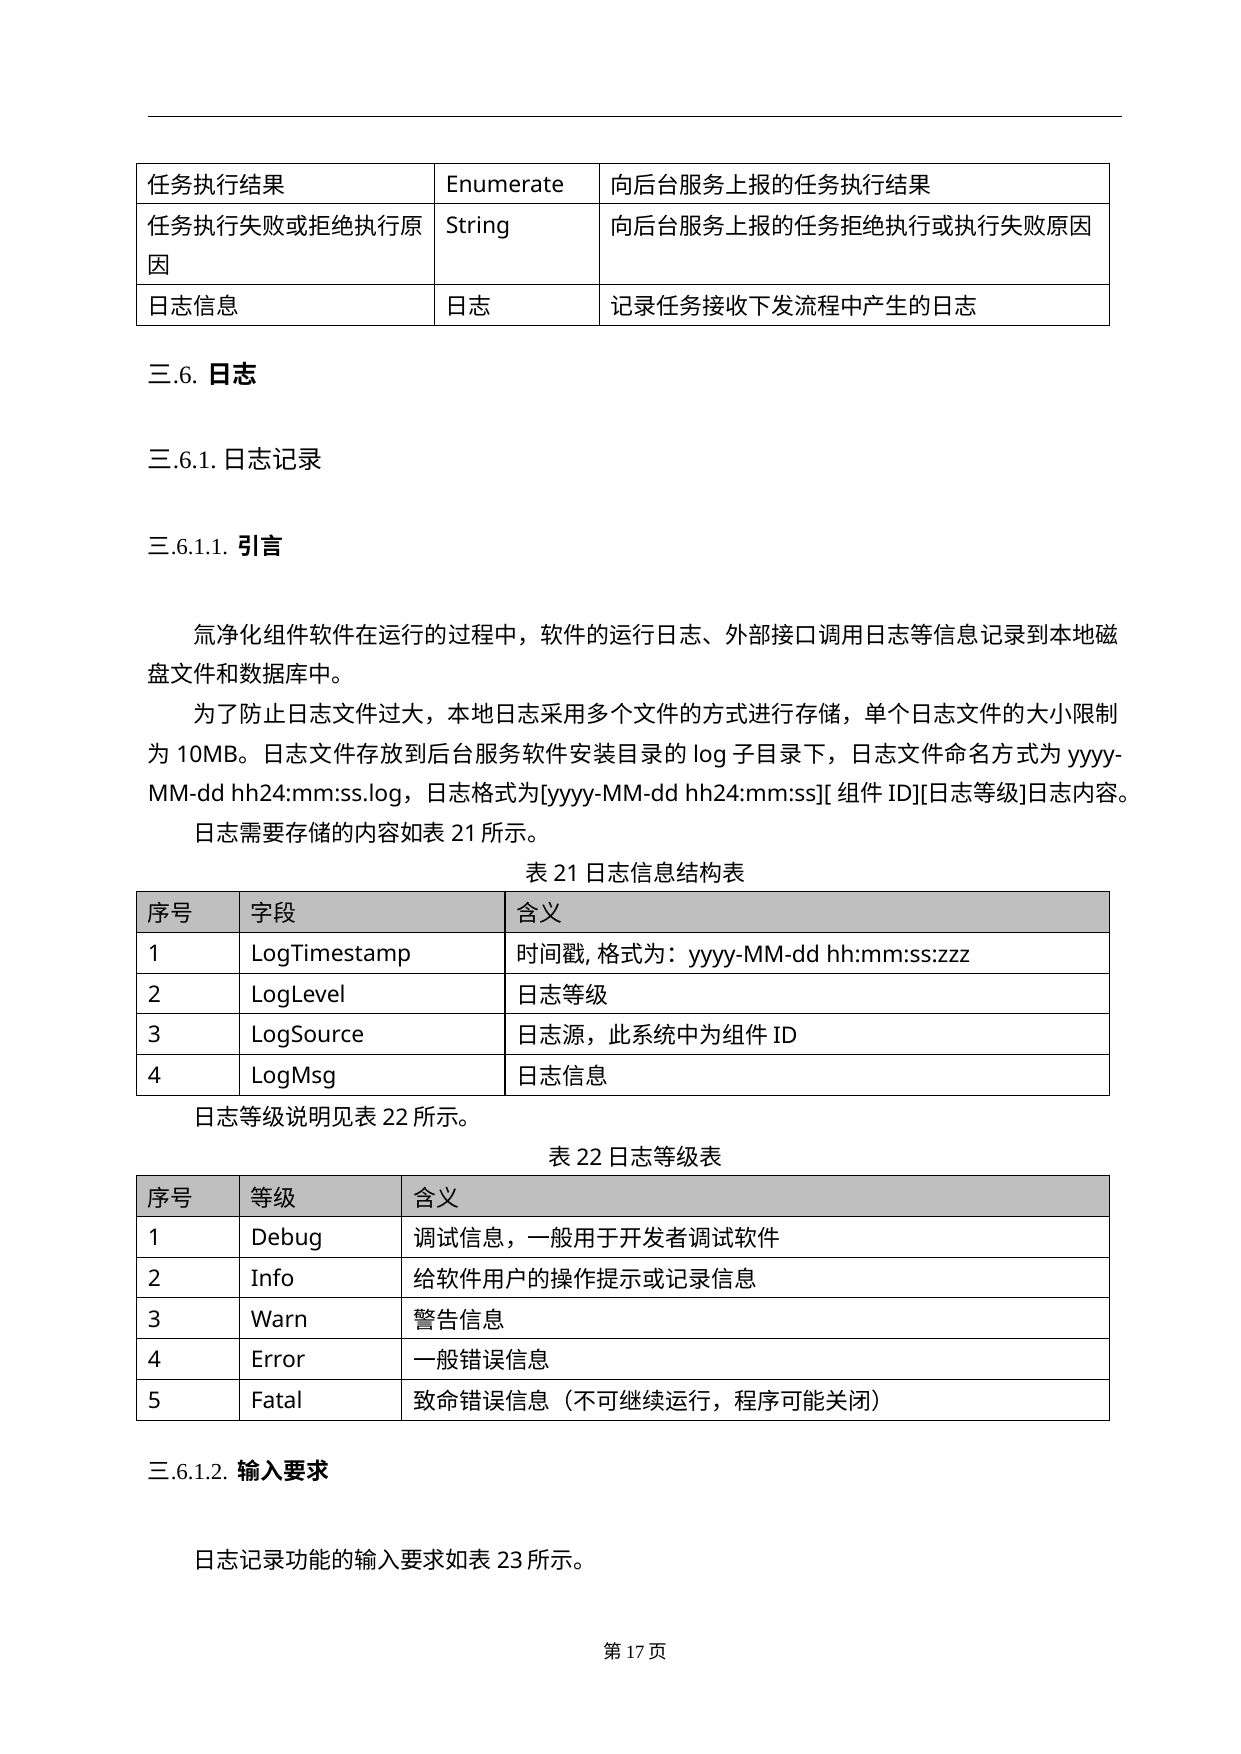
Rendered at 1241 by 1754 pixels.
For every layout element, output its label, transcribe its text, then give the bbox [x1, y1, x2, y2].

table_cell LogLevel [240, 974, 504, 1013]
table_header 含义 [402, 1176, 1109, 1216]
text 表 22 日志等级表 [148, 1135, 1122, 1175]
table_cell 一般错误信息 [402, 1339, 1109, 1379]
table_header 含义 [506, 892, 1109, 932]
table_cell Error [240, 1339, 401, 1379]
table_cell 3 [137, 1298, 239, 1338]
subtitle 日志 [148, 353, 1122, 392]
table_cell 警告信息 [402, 1298, 1109, 1338]
table_cell 给软件用户的操作提示或记录信息 [402, 1258, 1109, 1297]
table_header 等级 [240, 1176, 401, 1216]
table_cell Info [240, 1258, 401, 1297]
table_cell 日志源，此系统中为组件ID [506, 1014, 1109, 1054]
table_header 序号 [137, 1176, 239, 1216]
table_cell 3 [137, 1014, 239, 1054]
text 为了防止日志文件过大，本地日志采用多个文件的方式进行存储，单个日志文件的大小限制为10MB。日志文件存放到后台服务软件安装目录的log子目录下，日志文件命名方式为yyyy-MM-dd hh24:mm:ss.log，日志格式为[yyyy-MM-dd hh24:mm:ss][ 组件ID][日志等级]日志内容。 [148, 693, 1122, 812]
table_cell LogTimestamp [240, 933, 504, 972]
table_cell 时间戳, 格式为：yyyy-MM-dd hh:mm:ss:zzz [506, 933, 1109, 972]
table_cell 日志信息 [506, 1055, 1109, 1095]
table_cell 调试信息，一般用于开发者调试软件 [402, 1217, 1109, 1257]
table_cell 1 [137, 933, 239, 972]
table_cell 5 [137, 1380, 239, 1419]
table_cell 任务执行结果 [137, 164, 434, 203]
table_cell 2 [137, 974, 239, 1013]
text 日志等级说明见表 22所示。 [148, 1096, 1122, 1135]
table_cell 2 [137, 1258, 239, 1297]
table_cell 致命错误信息（不可继续运行，程序可能关闭） [402, 1380, 1109, 1419]
subtitle 日志记录 [148, 437, 1122, 477]
table_cell 向后台服务上报的任务拒绝执行或执行失败原因 [600, 204, 1109, 284]
table_cell 日志 [435, 285, 599, 324]
text 表 21 日志信息结构表 [148, 851, 1122, 891]
table_cell Enumerate [435, 164, 599, 203]
table_cell 记录任务接收下发流程中产生的日志 [600, 285, 1109, 324]
table_cell Debug [240, 1217, 401, 1257]
table_cell 向后台服务上报的任务执行结果 [600, 164, 1109, 203]
table_header 序号 [137, 892, 239, 932]
table_cell Fatal [240, 1380, 401, 1419]
table_cell 任务执行失败或拒绝执行原因 [137, 204, 434, 284]
table_cell Warn [240, 1298, 401, 1338]
table_cell 日志等级 [506, 974, 1109, 1013]
table_cell 1 [137, 1217, 239, 1257]
table_cell LogSource [240, 1014, 504, 1054]
table_cell LogMsg [240, 1055, 504, 1095]
table_header 字段 [240, 892, 504, 932]
text 日志记录功能的输入要求如表 23所示。 [148, 1538, 1122, 1578]
table_cell String [435, 204, 599, 284]
subtitle 输入要求 [148, 1450, 1122, 1489]
table_cell 4 [137, 1055, 239, 1095]
table_cell 4 [137, 1339, 239, 1379]
table_cell 日志信息 [137, 285, 434, 324]
text 氚净化组件软件在运行的过程中，软件的运行日志、外部接口调用日志等信息记录到本地磁盘文件和数据库中。 [148, 613, 1122, 693]
text 日志需要存储的内容如表 21所示。 [148, 812, 1122, 851]
subtitle 引言 [148, 524, 1122, 564]
